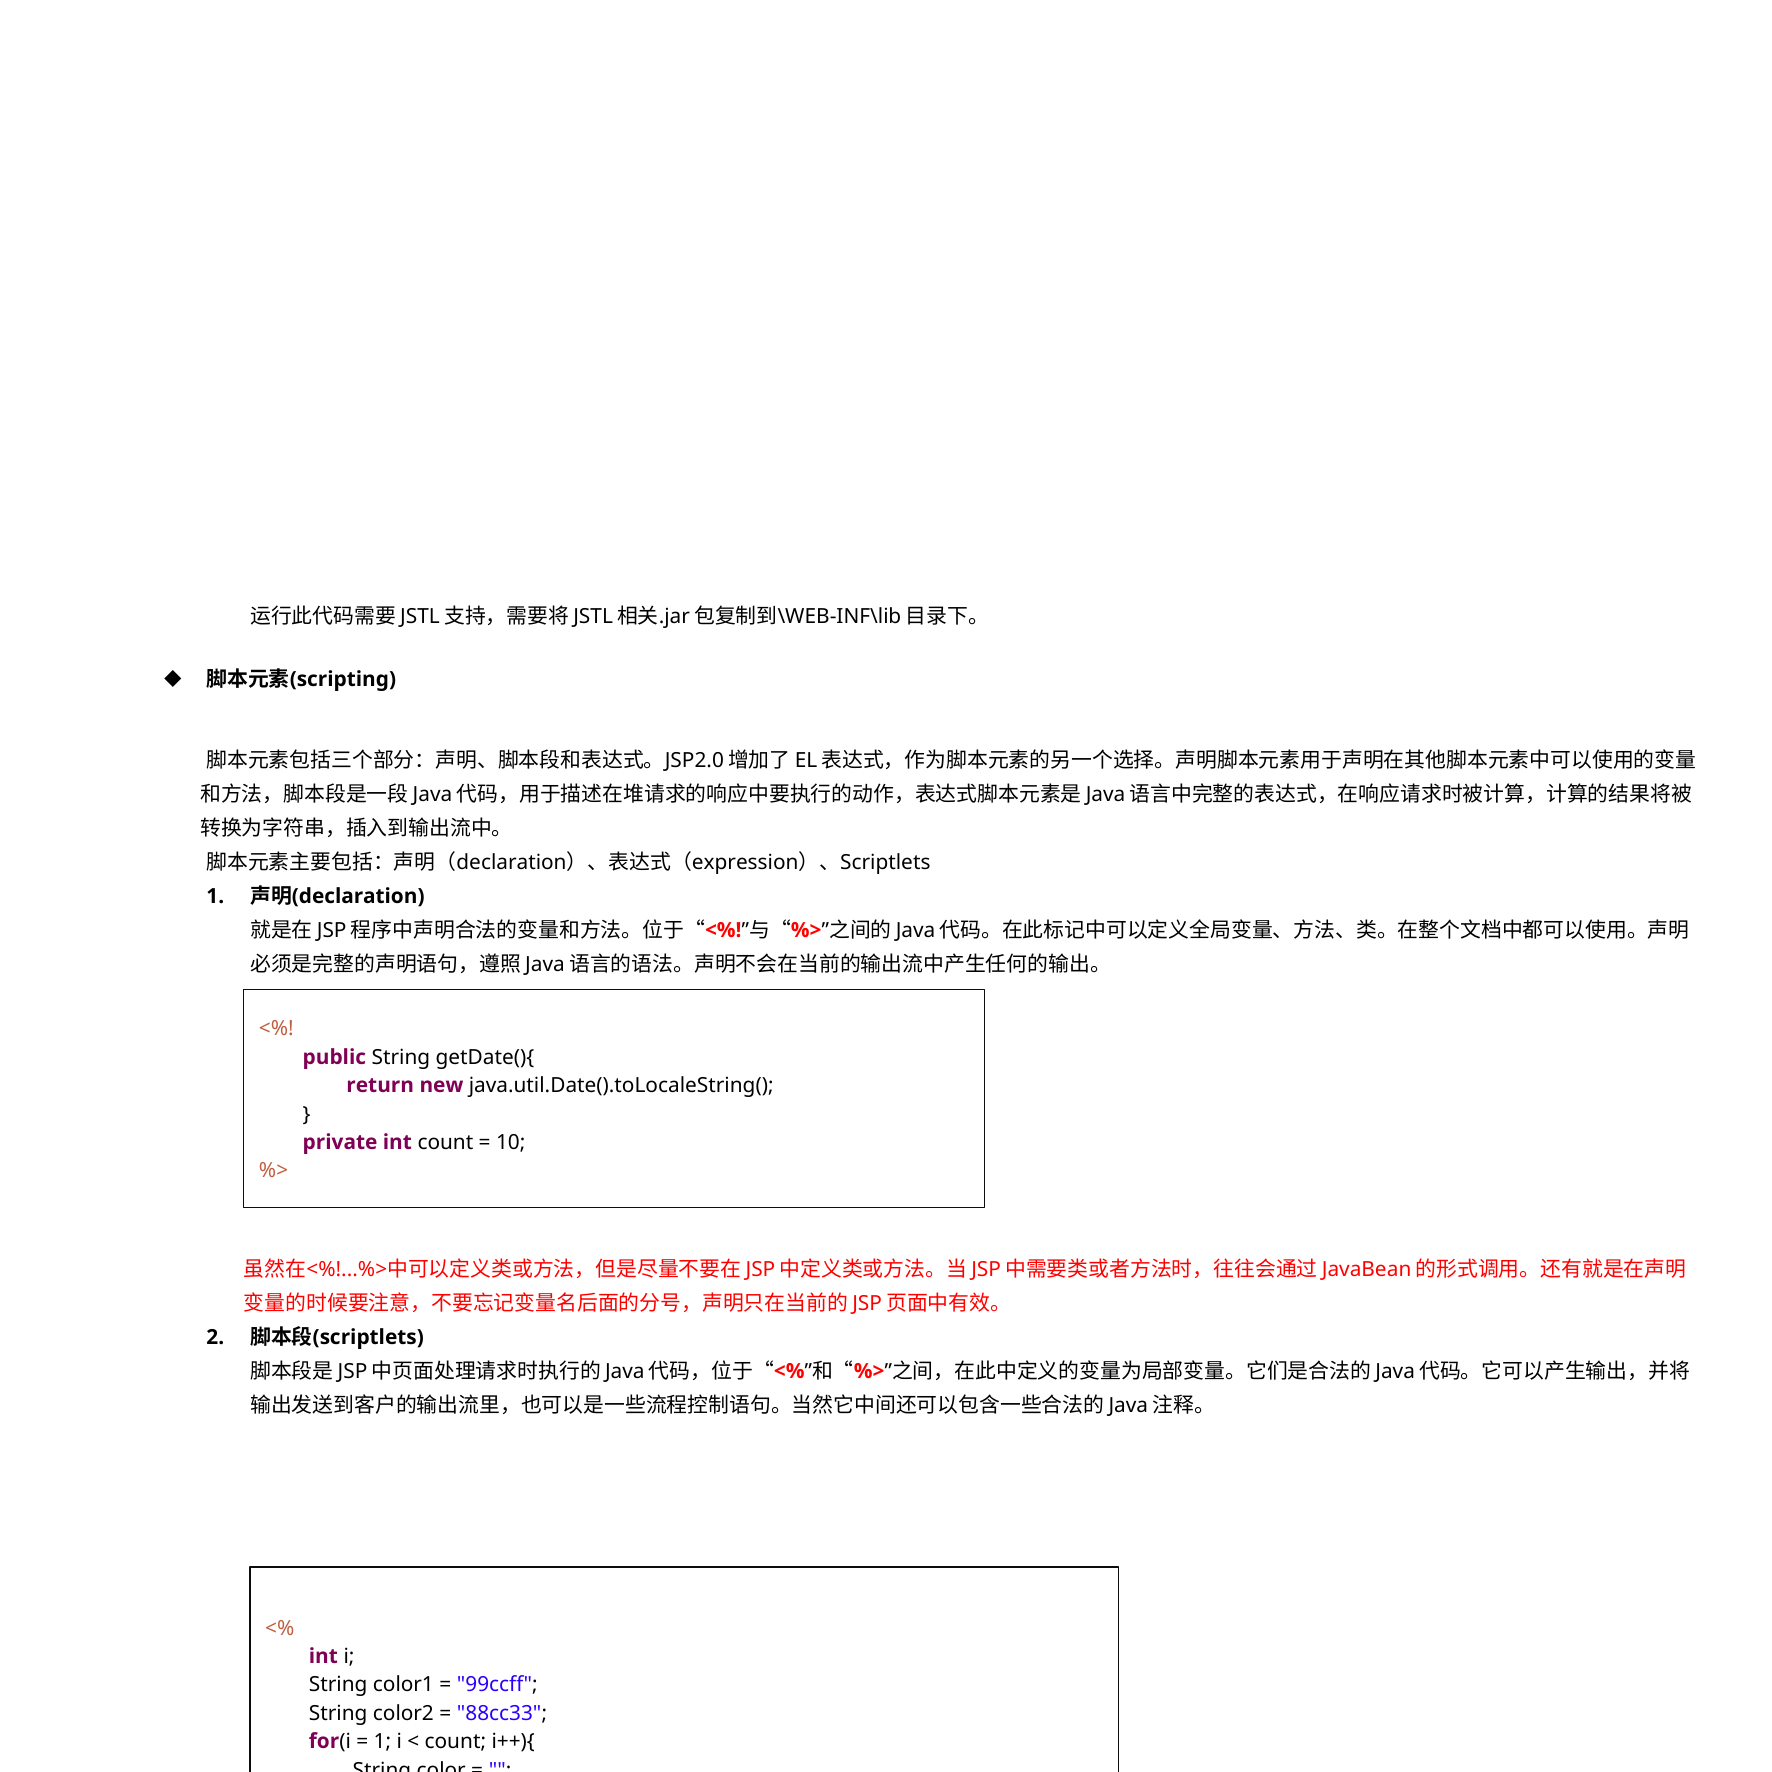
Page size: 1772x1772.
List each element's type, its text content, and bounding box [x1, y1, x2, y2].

list 声明(declaration) [206, 877, 1697, 911]
text 运行此代码需要JSTL支持，需要将JSTL相关.jar包复制到\WEB-INF\lib目录下。 [206, 597, 1697, 631]
list 脚本段(scriptlets) [206, 1319, 1697, 1353]
text 虽然在<%!...%>中可以定义类或方法，但是尽量不要在JSP中定义类或方法。当JSP中需要类或者方法时，往往会通过JavaBean的形式调用。还有就是在声明变量的时候要注意，不要忘记变量名后面的分号，声明只在当前的JSP页面中有效。 [244, 1251, 1697, 1319]
subtitle 脚本元素(scripting) [162, 660, 1697, 694]
text 就是在JSP程序中声明合法的变量和方法。位于“<%!”与“%>”之间的Java代码。在此标记中可以定义全局变量、方法、类。在整个文档中都可以使用。声明必须是完整的声明语句，遵照Java语言的语法。声明不会在当前的输出流中产生任何的输出。 [250, 911, 1697, 979]
text 脚本元素主要包括：声明（declaration）、表达式（expression）、Scriptlets [200, 843, 1697, 877]
text 脚本段是JSP中页面处理请求时执行的Java代码，位于“<%”和“%>”之间，在此中定义的变量为局部变量。它们是合法的Java代码。它可以产生输出，并将输出发送到客户的输出流里，也可以是一些流程控制语句。当然它中间还可以包含一些合法的Java注释。 [250, 1353, 1697, 1421]
text 脚本元素包括三个部分：声明、脚本段和表达式。JSP2.0增加了EL表达式，作为脚本元素的另一个选择。声明脚本元素用于声明在其他脚本元素中可以使用的变量和方法，脚本段是一段Java代码，用于描述在堆请求的响应中要执行的动作，表达式脚本元素是Java语言中完整的表达式，在响应请求时被计算，计算的结果将被转换为字符串，插入到输出流中。 [200, 741, 1697, 843]
